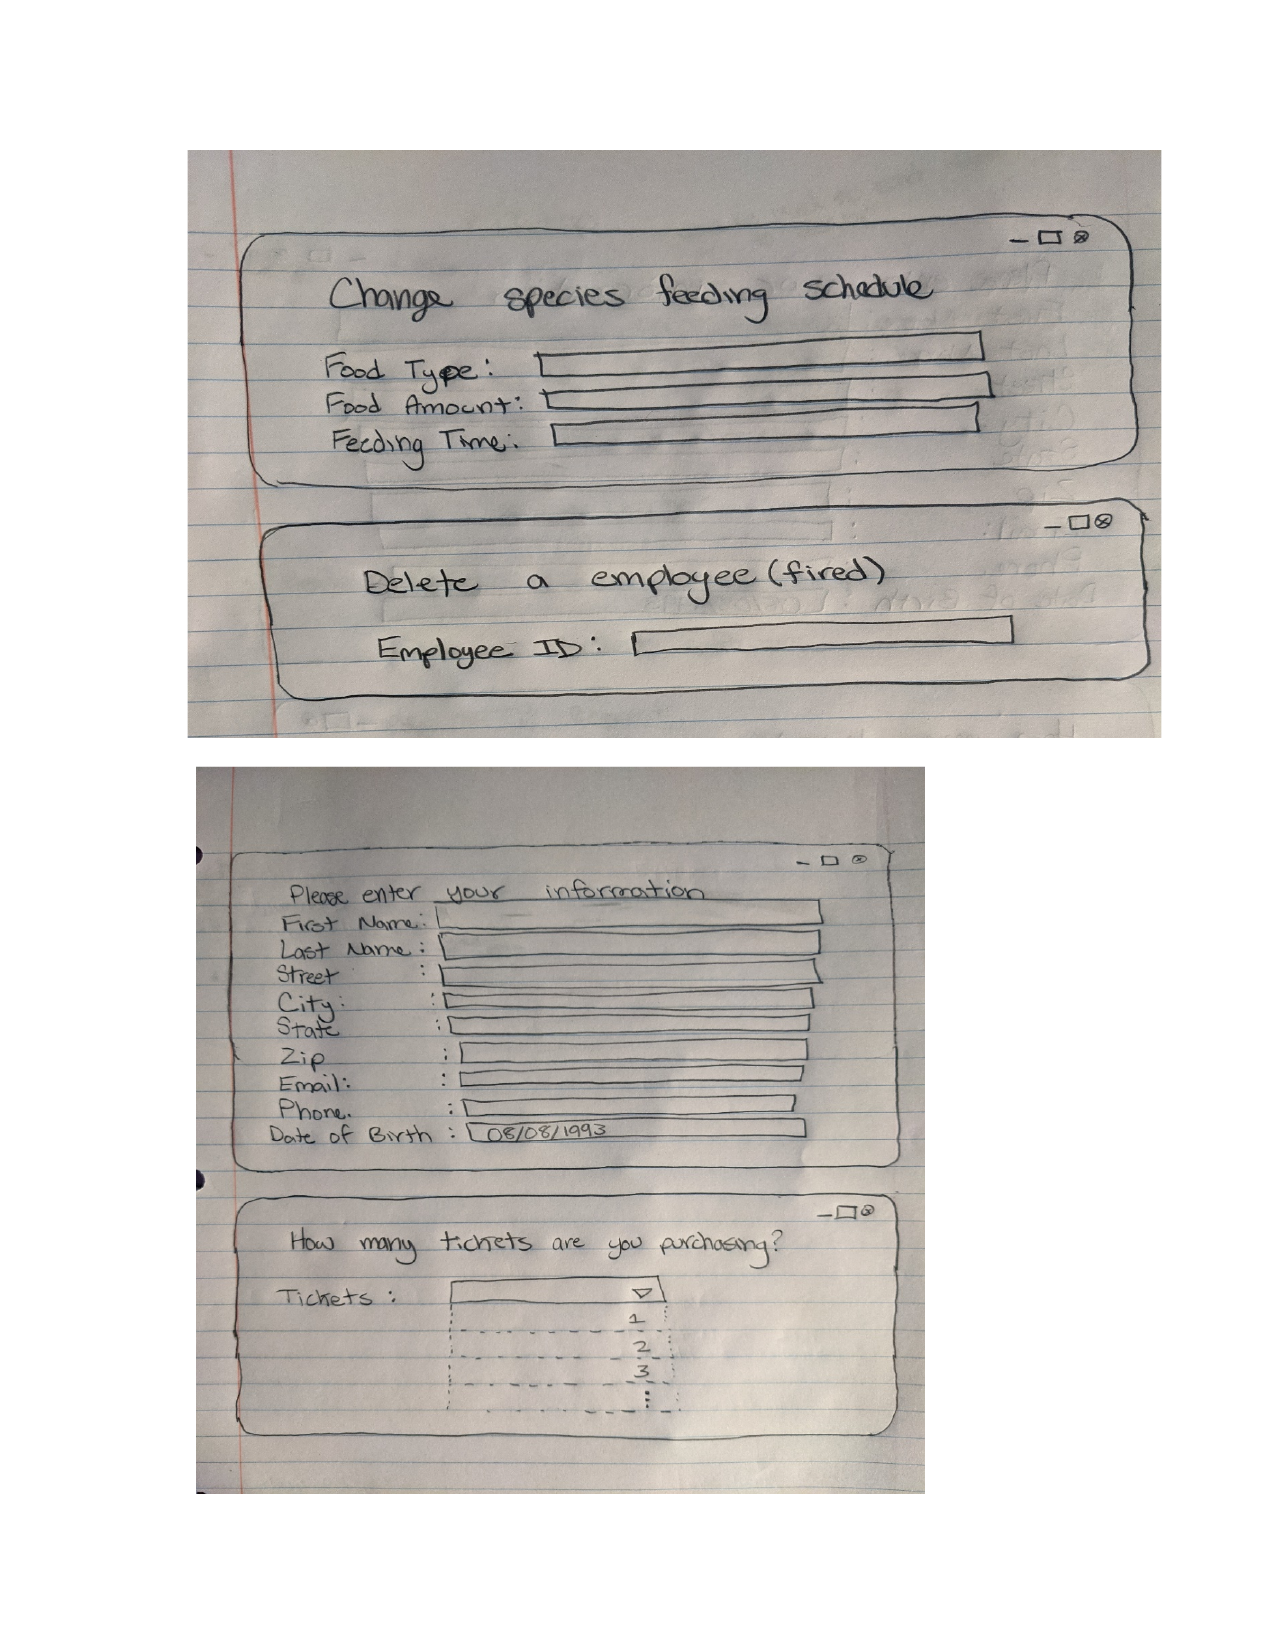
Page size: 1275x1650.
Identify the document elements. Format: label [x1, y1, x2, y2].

picture [196, 767, 925, 1494]
picture [187, 150, 1162, 738]
